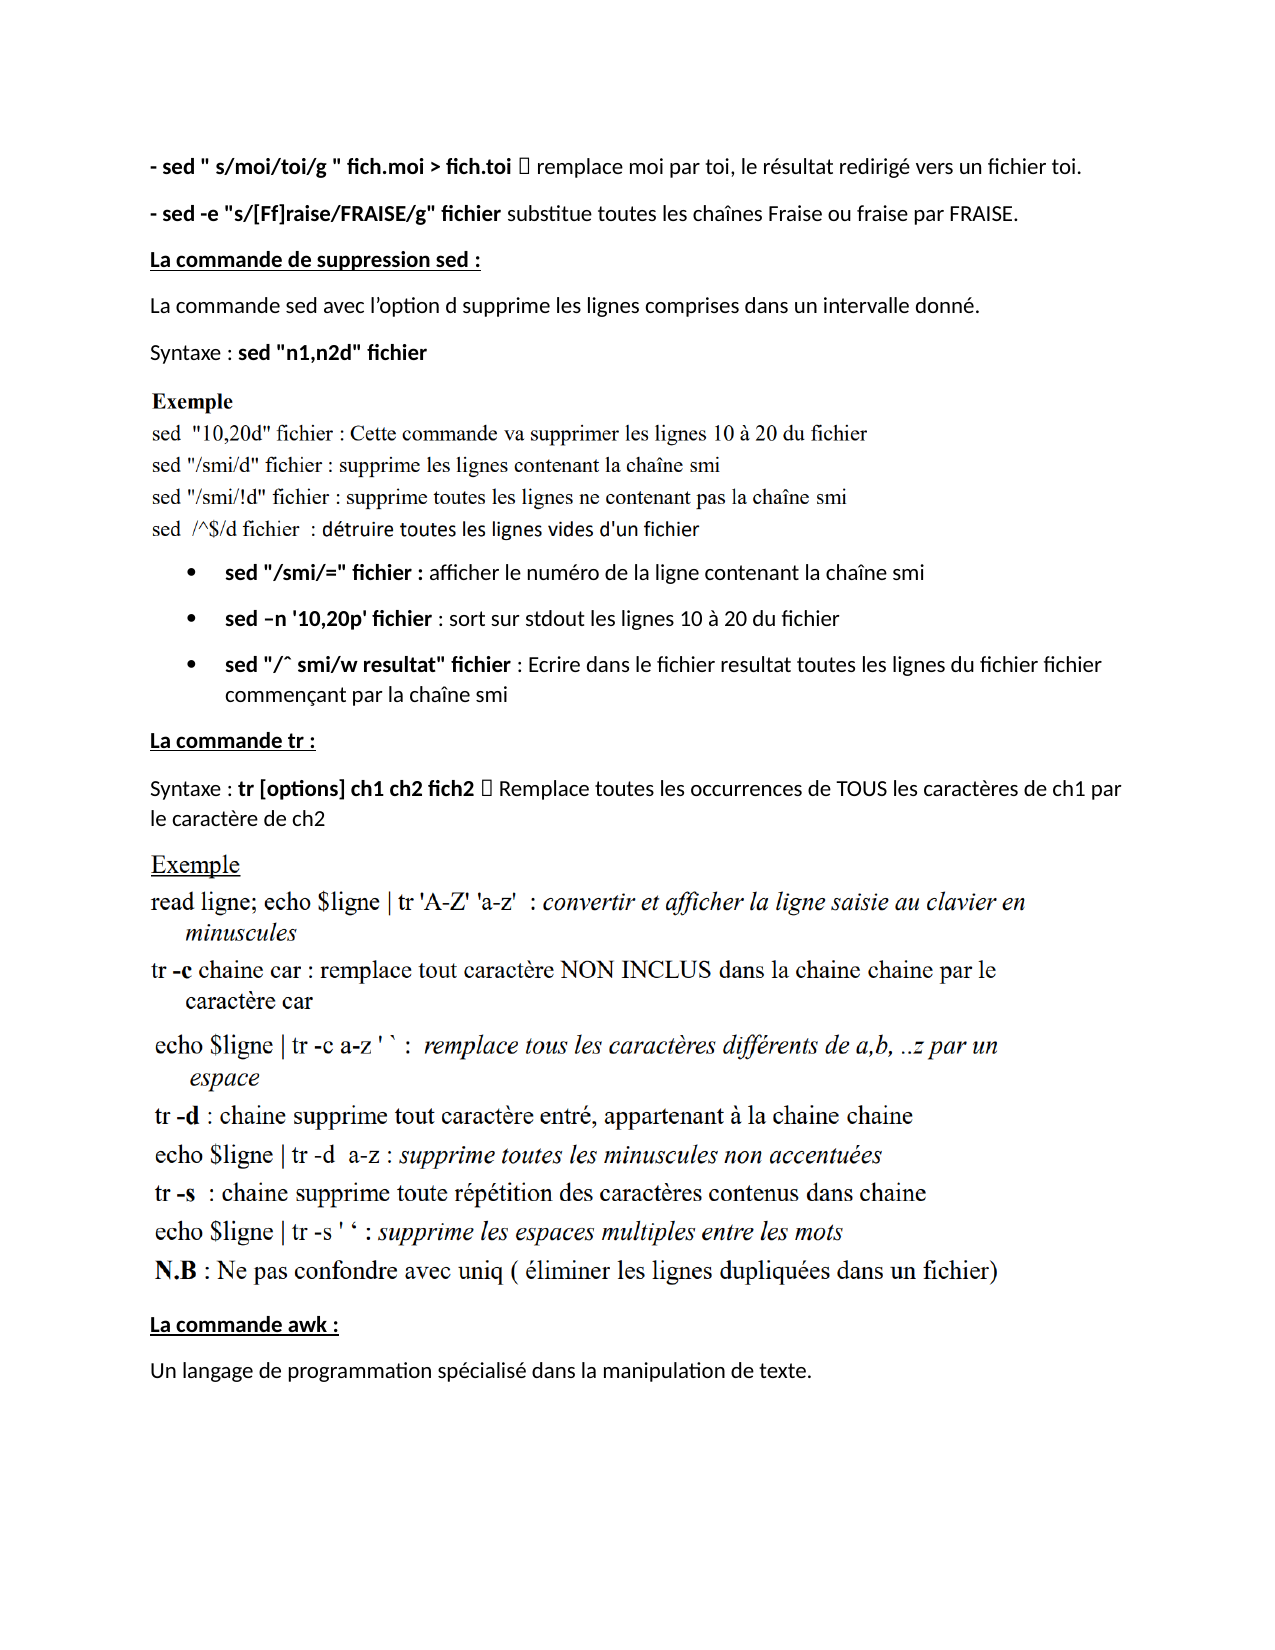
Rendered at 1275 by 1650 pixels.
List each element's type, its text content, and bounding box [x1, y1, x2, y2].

picture [150, 850, 1042, 1017]
text - sed " s/moi/toi/g " fich.moi > fich.toi  remplace moi par toi, le résultat redirigé vers un fichier toi. [150, 150, 1125, 181]
text - sed -e "s/[Ff]raise/FRAISE/g" fichier substitue toutes les chaînes Fraise ou fraise par FRAISE. [150, 199, 1125, 227]
list sed "/smi/=" fichier : afficher le numéro de la ligne contenant la chaîne smi [187, 558, 1125, 586]
text La commande awk : [150, 1310, 1125, 1338]
text Syntaxe : sed "n1,n2d" fichier [150, 338, 1125, 366]
text La commande sed avec l’option d supprime les lignes comprises dans un intervalle donné. [150, 292, 1125, 319]
picture [150, 1018, 1017, 1292]
text La commande de suppression sed : [150, 246, 1125, 273]
picture [150, 383, 886, 541]
text Syntaxe : tr [options] ch1 ch2 fich2  Remplace toutes les occurrences de TOUS les caractères de ch1 par le caractère de ch2 [150, 772, 1125, 832]
text Un langage de programmation spécialisé dans la manipulation de texte. [150, 1356, 1125, 1384]
list sed "/ˆ smi/w resultat" fichier : Ecrire dans le fichier resultat toutes les lignes du fichier fichier commençant par la chaîne smi [187, 650, 1125, 708]
text La commande tr : [150, 726, 1125, 754]
list sed –n '10,20p' fichier : sort sur stdout les lignes 10 à 20 du fichier [187, 604, 1125, 632]
